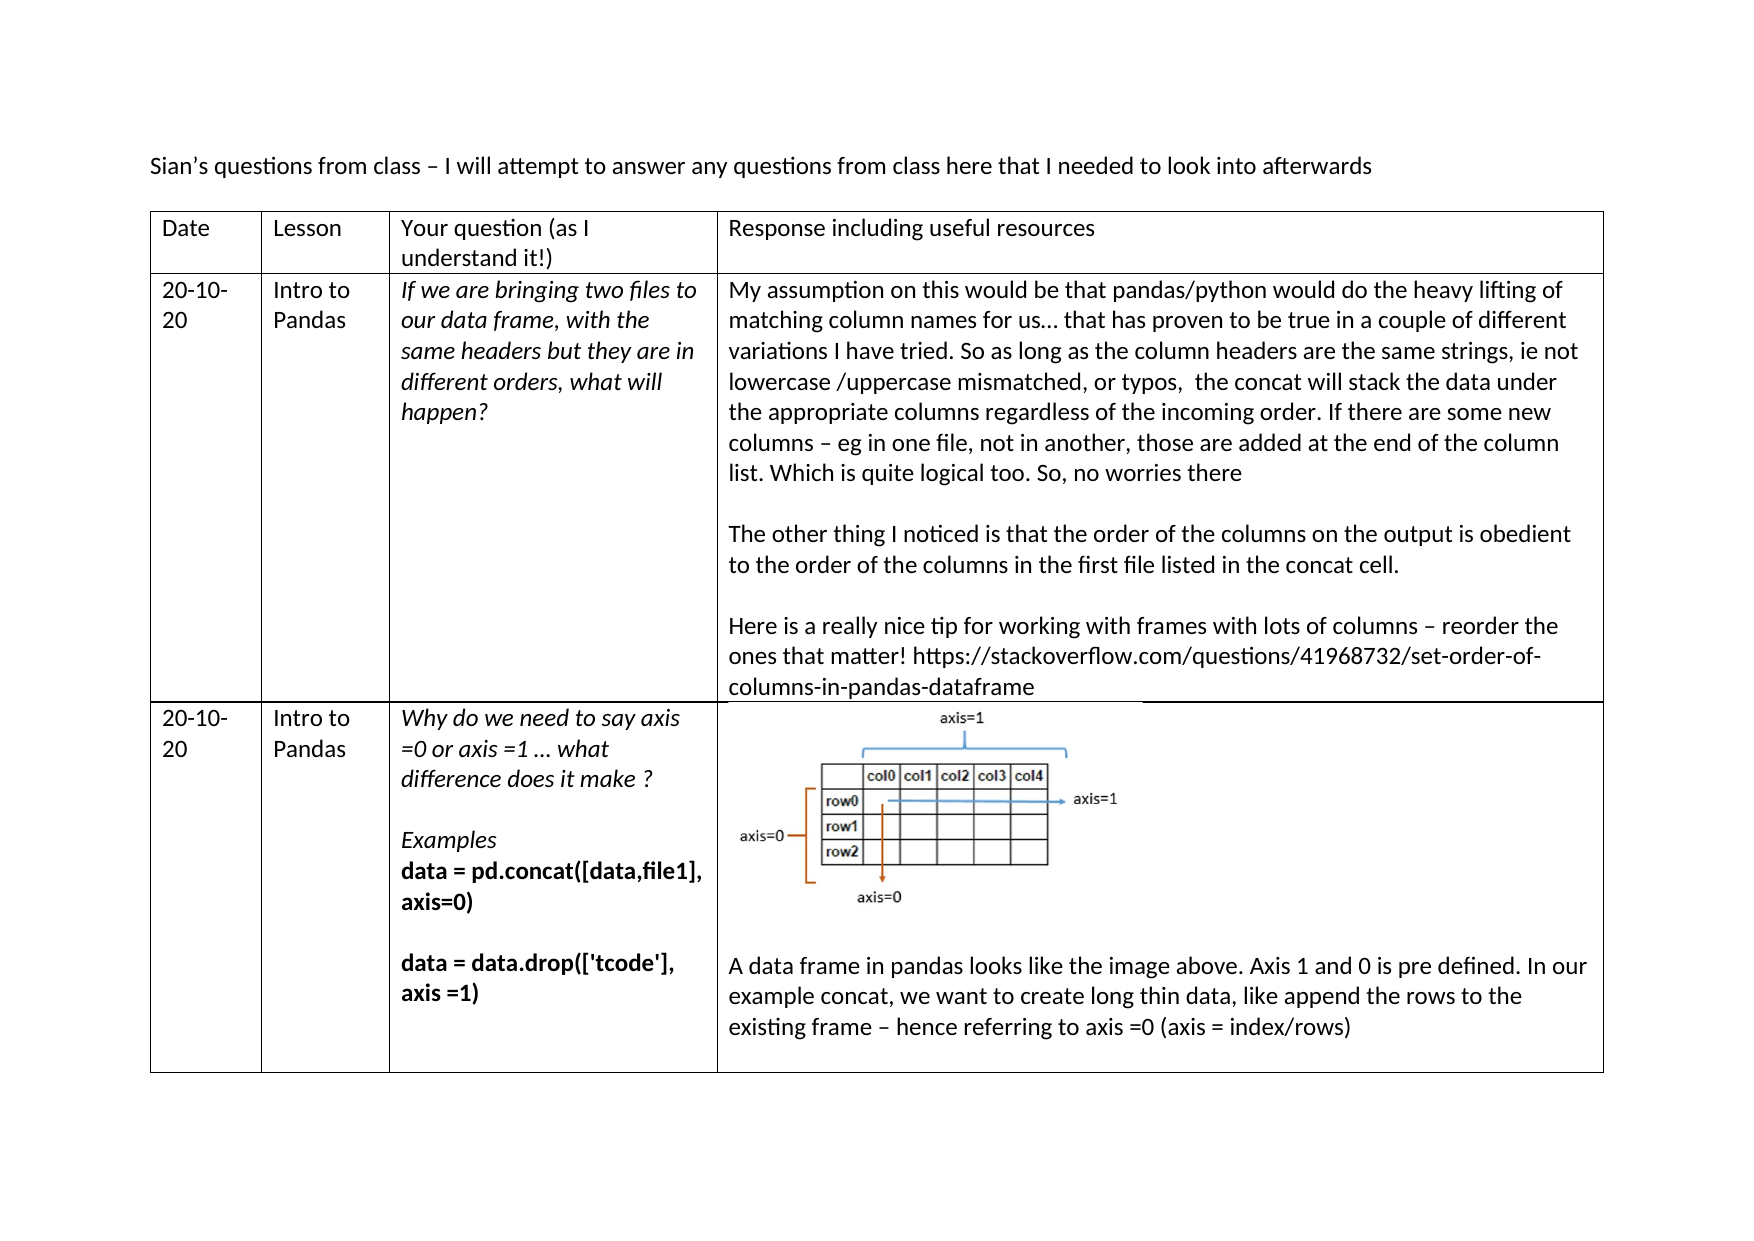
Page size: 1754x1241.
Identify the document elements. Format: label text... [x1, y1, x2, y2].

table_cell 20-10-20 [151, 274, 261, 701]
table_header Response including useful resources [718, 212, 1603, 273]
table_cell Intro to Pandas [262, 703, 389, 1072]
table_cell 20-10-20 [151, 703, 261, 1072]
table_header Your question (as I understand it!) [390, 212, 717, 273]
table_cell Intro to Pandas [262, 274, 389, 701]
table_header Date [151, 212, 261, 273]
text Sian’s questions from class – I will attempt to answer any questions from class here that I needed to look into afterwards [150, 150, 1604, 181]
table_cell My assumption on this would be that pandas/python would do the heavy lifting of matching column names for us… that has proven to be true in a couple of different variations I have tried. So as long as the column headers are the same strings, ie not lowercase /uppercase mismatched, or typos, the concat will stack the data under the appropriate columns regardless of the incoming order. If there are some new columns – eg in one file, not in another, those are added at the end of the column list. Which is quite logical too. So, no worries there The other thing I noticed is that the order of the columns on the output is obedient to the order of the columns in the first file listed in the concat cell. Here is a really nice tip for working with frames with lots of columns – reorder the ones that matter! https://stackoverflow.com/questions/41968732/set-order-of-columns-in-pandas-dataframe [718, 274, 1603, 701]
picture [728, 702, 1143, 920]
table_header Lesson [262, 212, 389, 273]
table_cell If we are bringing two files to our data frame, with the same headers but they are in different orders, what will happen? [390, 274, 717, 701]
